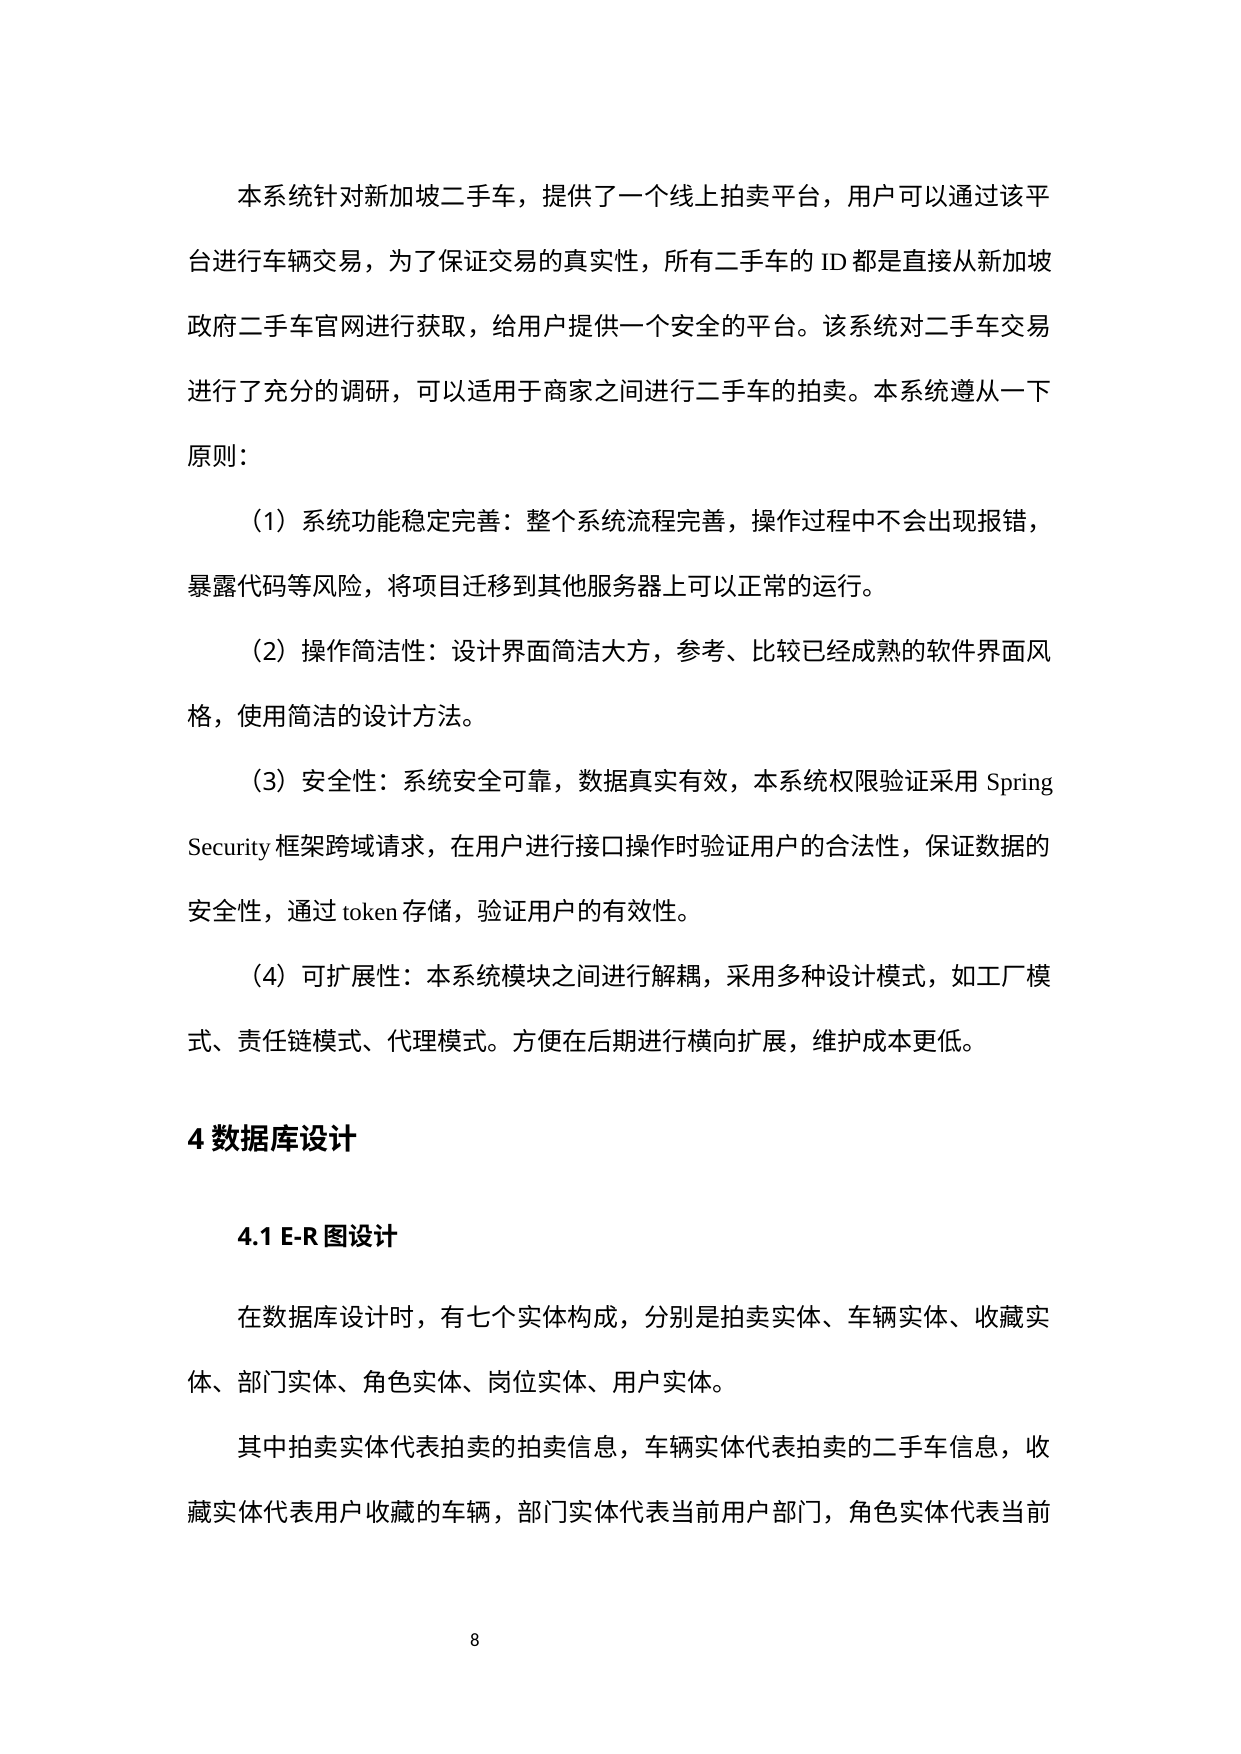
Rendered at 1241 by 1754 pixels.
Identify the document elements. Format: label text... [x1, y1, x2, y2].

text 4 数据库设计 [187, 1104, 1053, 1169]
text （4）可扩展性：本系统模块之间进行解耦，采用多种设计模式，如工厂模式、责任链模式、代理模式。方便在后期进行横向扩展，维护成本更低。 [187, 942, 1053, 1072]
text （2）操作简洁性：设计界面简洁大方，参考、比较已经成熟的软件界面风格，使用简洁的设计方法。 [187, 617, 1053, 747]
text 4.1 E-R图设计 [187, 1202, 1053, 1267]
text （1）系统功能稳定完善：整个系统流程完善，操作过程中不会出现报错，暴露代码等风险，将项目迁移到其他服务器上可以正常的运行。 [187, 487, 1053, 617]
text （3）安全性：系统安全可靠，数据真实有效，本系统权限验证采用Spring Security框架跨域请求，在用户进行接口操作时验证用户的合法性，保证数据的安全性，通过token存储，验证用户的有效性。 [187, 747, 1053, 942]
text 在数据库设计时，有七个实体构成，分别是拍卖实体、车辆实体、收藏实体、部门实体、角色实体、岗位实体、用户实体。 [187, 1283, 1053, 1413]
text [187, 1413, 1053, 1543]
text 本系统针对新加坡二手车，提供了一个线上拍卖平台，用户可以通过该平台进行车辆交易，为了保证交易的真实性，所有二手车的ID都是直接从新加坡政府二手车官网进行获取，给用户提供一个安全的平台。该系统对二手车交易进行了充分的调研，可以适用于商家之间进行二手车的拍卖。本系统遵从一下原则： [187, 162, 1053, 487]
